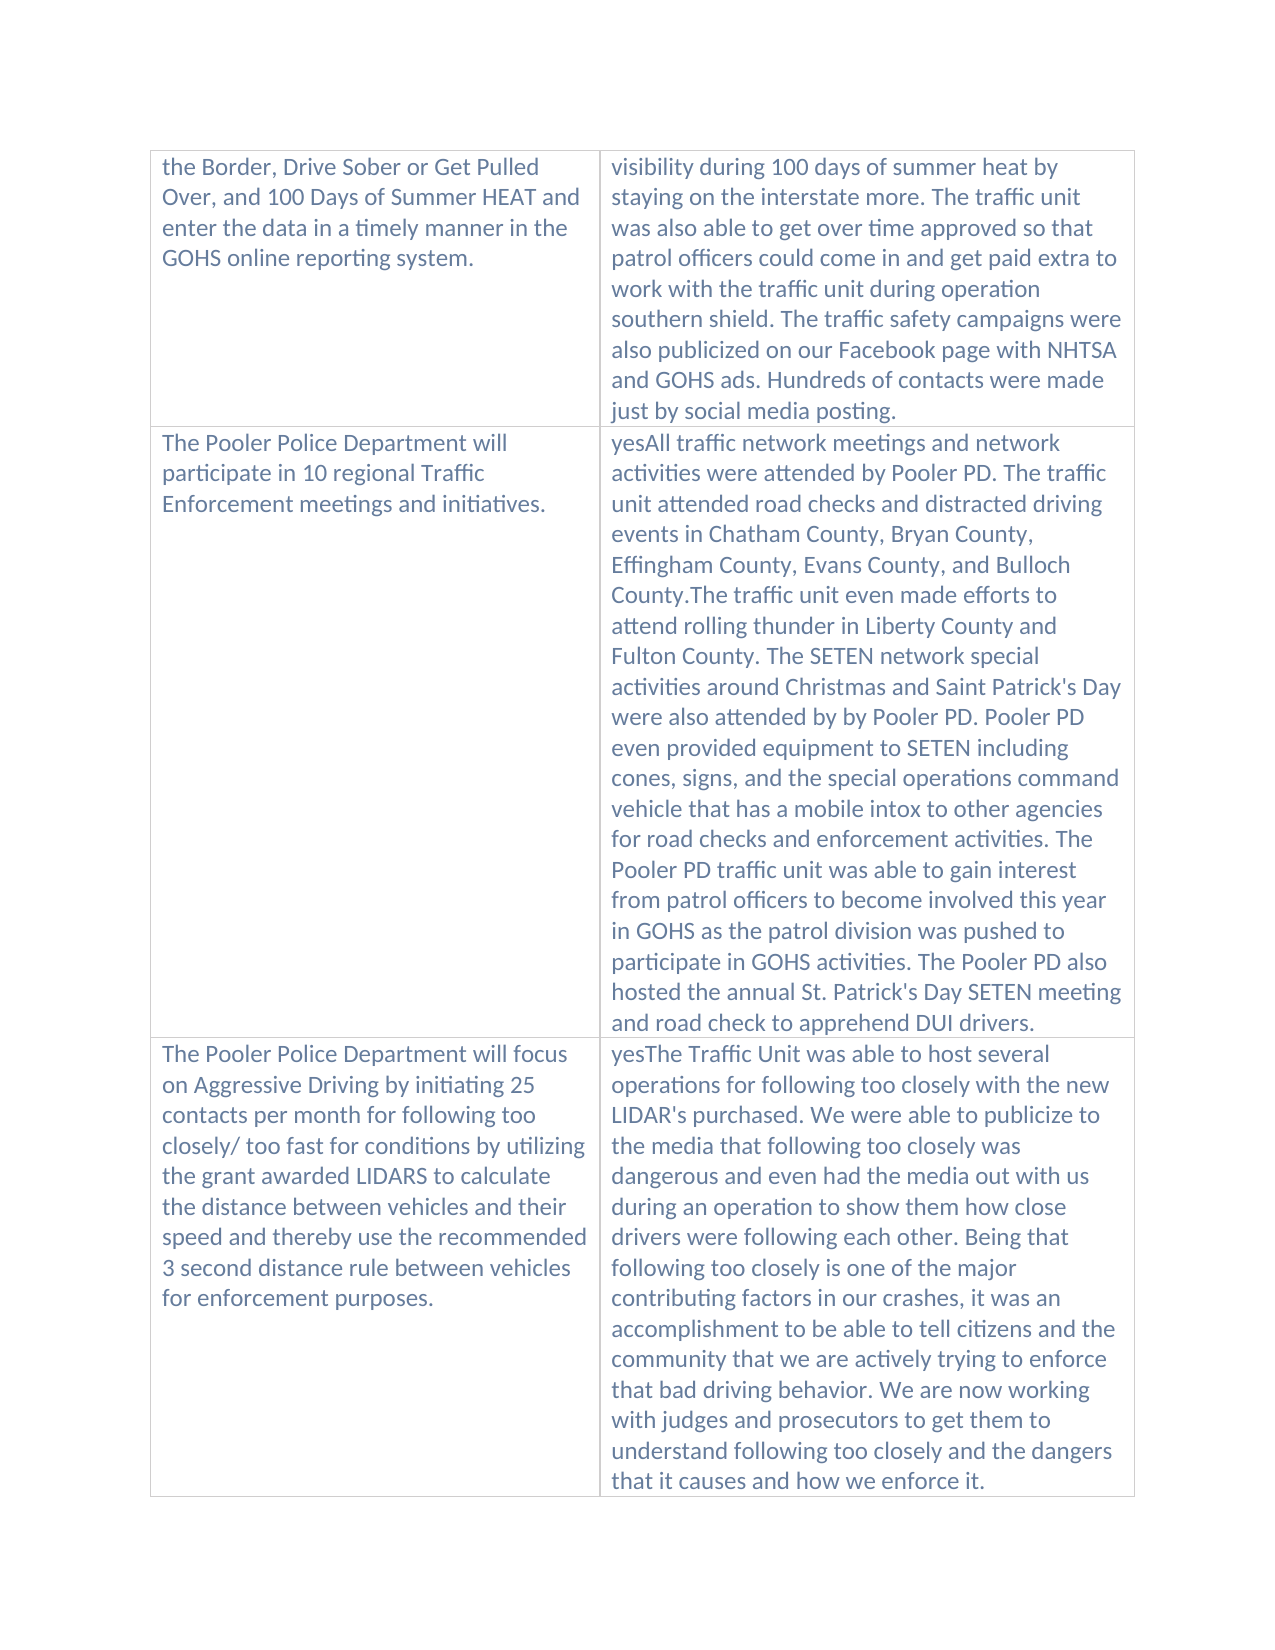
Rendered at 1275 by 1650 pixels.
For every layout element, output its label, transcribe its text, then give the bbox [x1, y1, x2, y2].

table_cell The Pooler Police Department will participate in 10 regional Traffic Enforcement meetings and initiatives. [151, 427, 599, 1037]
table_cell yesThe Traffic Unit was able to host several operations for following too closely with the new LIDAR's purchased. We were able to publicize to the media that following too closely was dangerous and even had the media out with us during an operation to show them how close drivers were following each other. Being that following too closely is one of the major contributing factors in our crashes, it was an accomplishment to be able to tell citizens and the community that we are actively trying to enforce that bad driving behavior. We are now working with judges and prosecutors to get them to understand following too closely and the dangers that it causes and how we enforce it. [601, 1038, 1134, 1496]
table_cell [601, 151, 1134, 426]
table_cell The Pooler Police Department will focus on Aggressive Driving by initiating 25 contacts per month for following too closely/ too fast for conditions by utilizing the grant awarded LIDARS to calculate the distance between vehicles and their speed and thereby use the recommended 3 second distance rule between vehicles for enforcement purposes. [151, 1038, 599, 1496]
table_cell yesAll traffic network meetings and network activities were attended by Pooler PD. The traffic unit attended road checks and distracted driving events in Chatham County, Bryan County, Effingham County, Evans County, and Bulloch County.The traffic unit even made efforts to attend rolling thunder in Liberty County and Fulton County. The SETEN network special activities around Christmas and Saint Patrick's Day were also attended by by Pooler PD. Pooler PD even provided equipment to SETEN including cones, signs, and the special operations command vehicle that has a mobile intox to other agencies for road checks and enforcement activities. The Pooler PD traffic unit was able to gain interest from patrol officers to become involved this year in GOHS as the patrol division was pushed to participate in GOHS activities. The Pooler PD also hosted the annual St. Patrick's Day SETEN meeting and road check to apprehend DUI drivers. [601, 427, 1134, 1037]
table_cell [151, 151, 599, 426]
